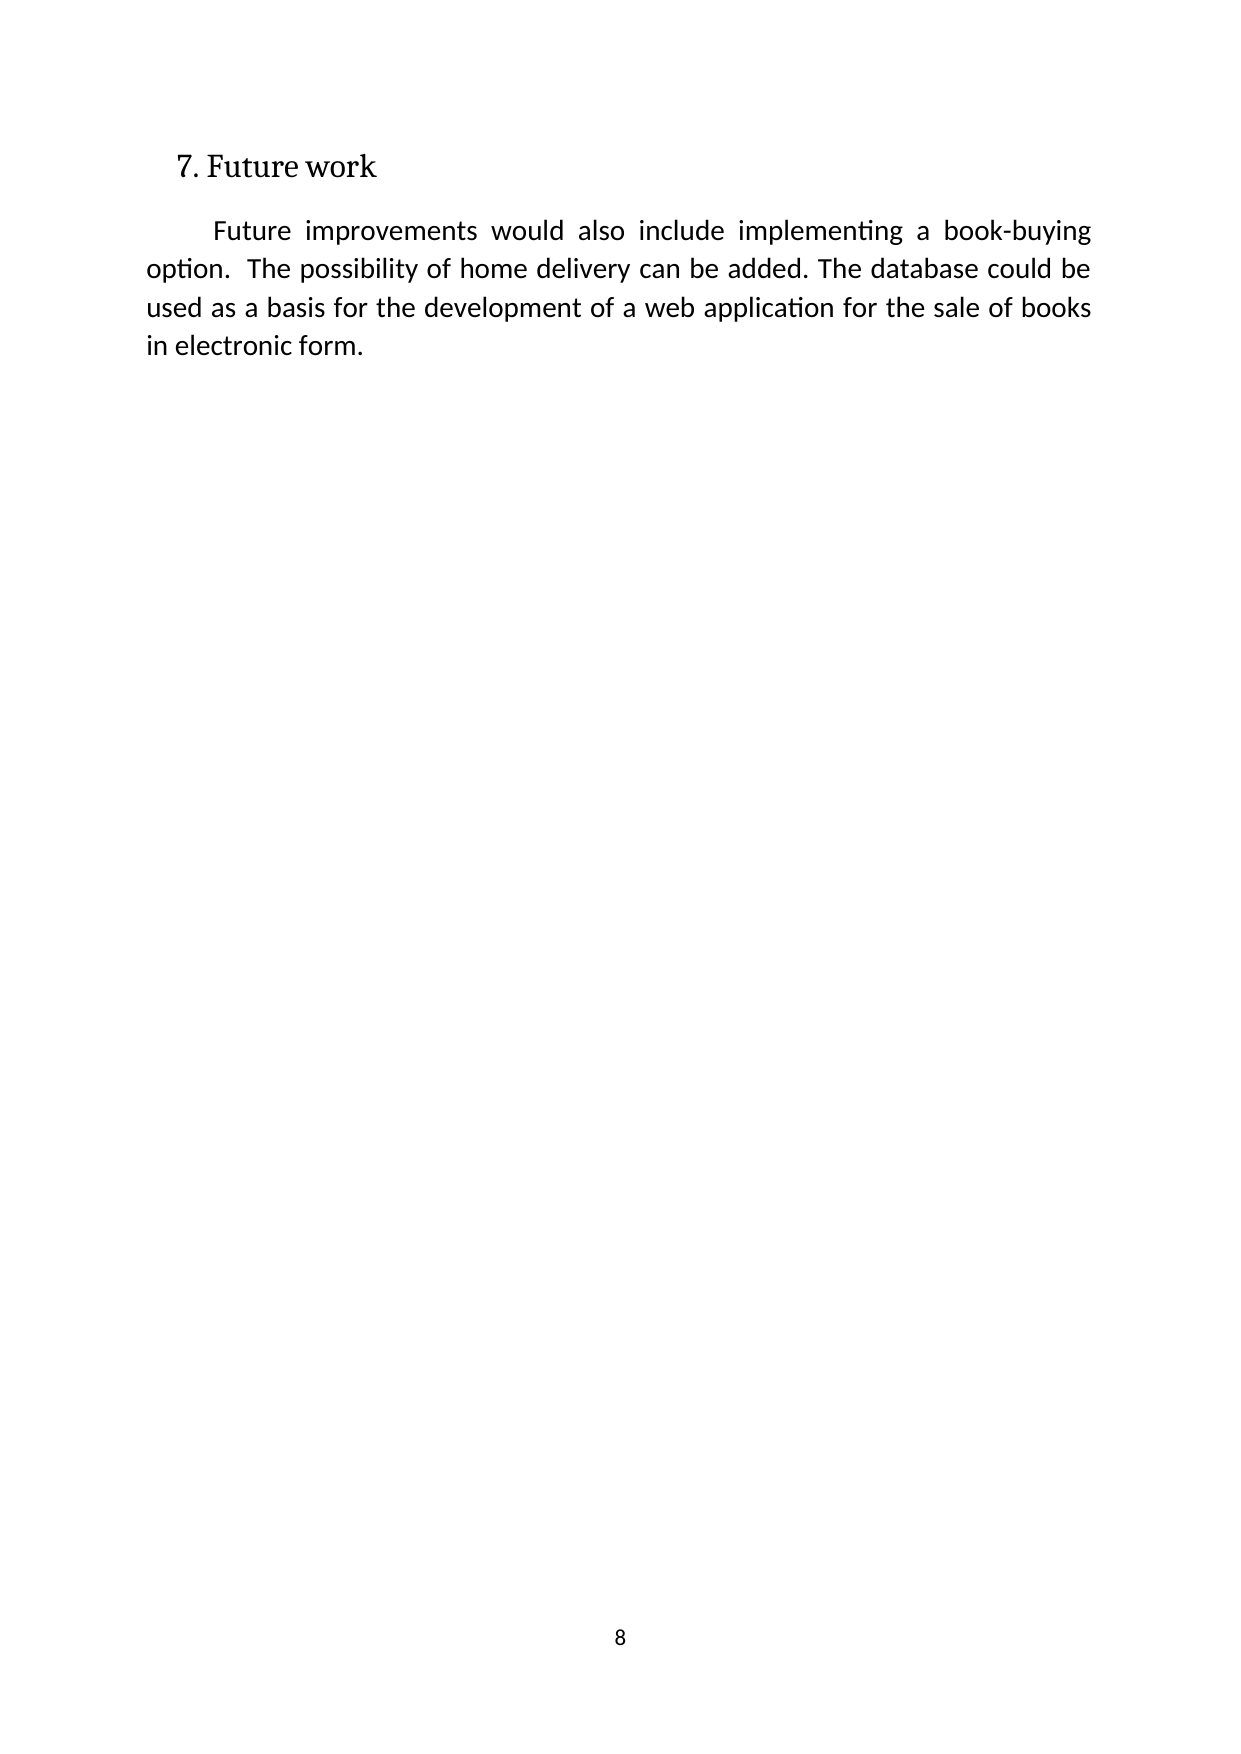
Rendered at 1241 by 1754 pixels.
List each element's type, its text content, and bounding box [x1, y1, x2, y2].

subtitle 7. Future work [177, 148, 1093, 186]
text Future improvements would also include implementing a book-buying option. The possibility of home delivery can be added. The database could be used as a basis for the development of a web application for the sale of books in electronic form. [146, 212, 1093, 363]
